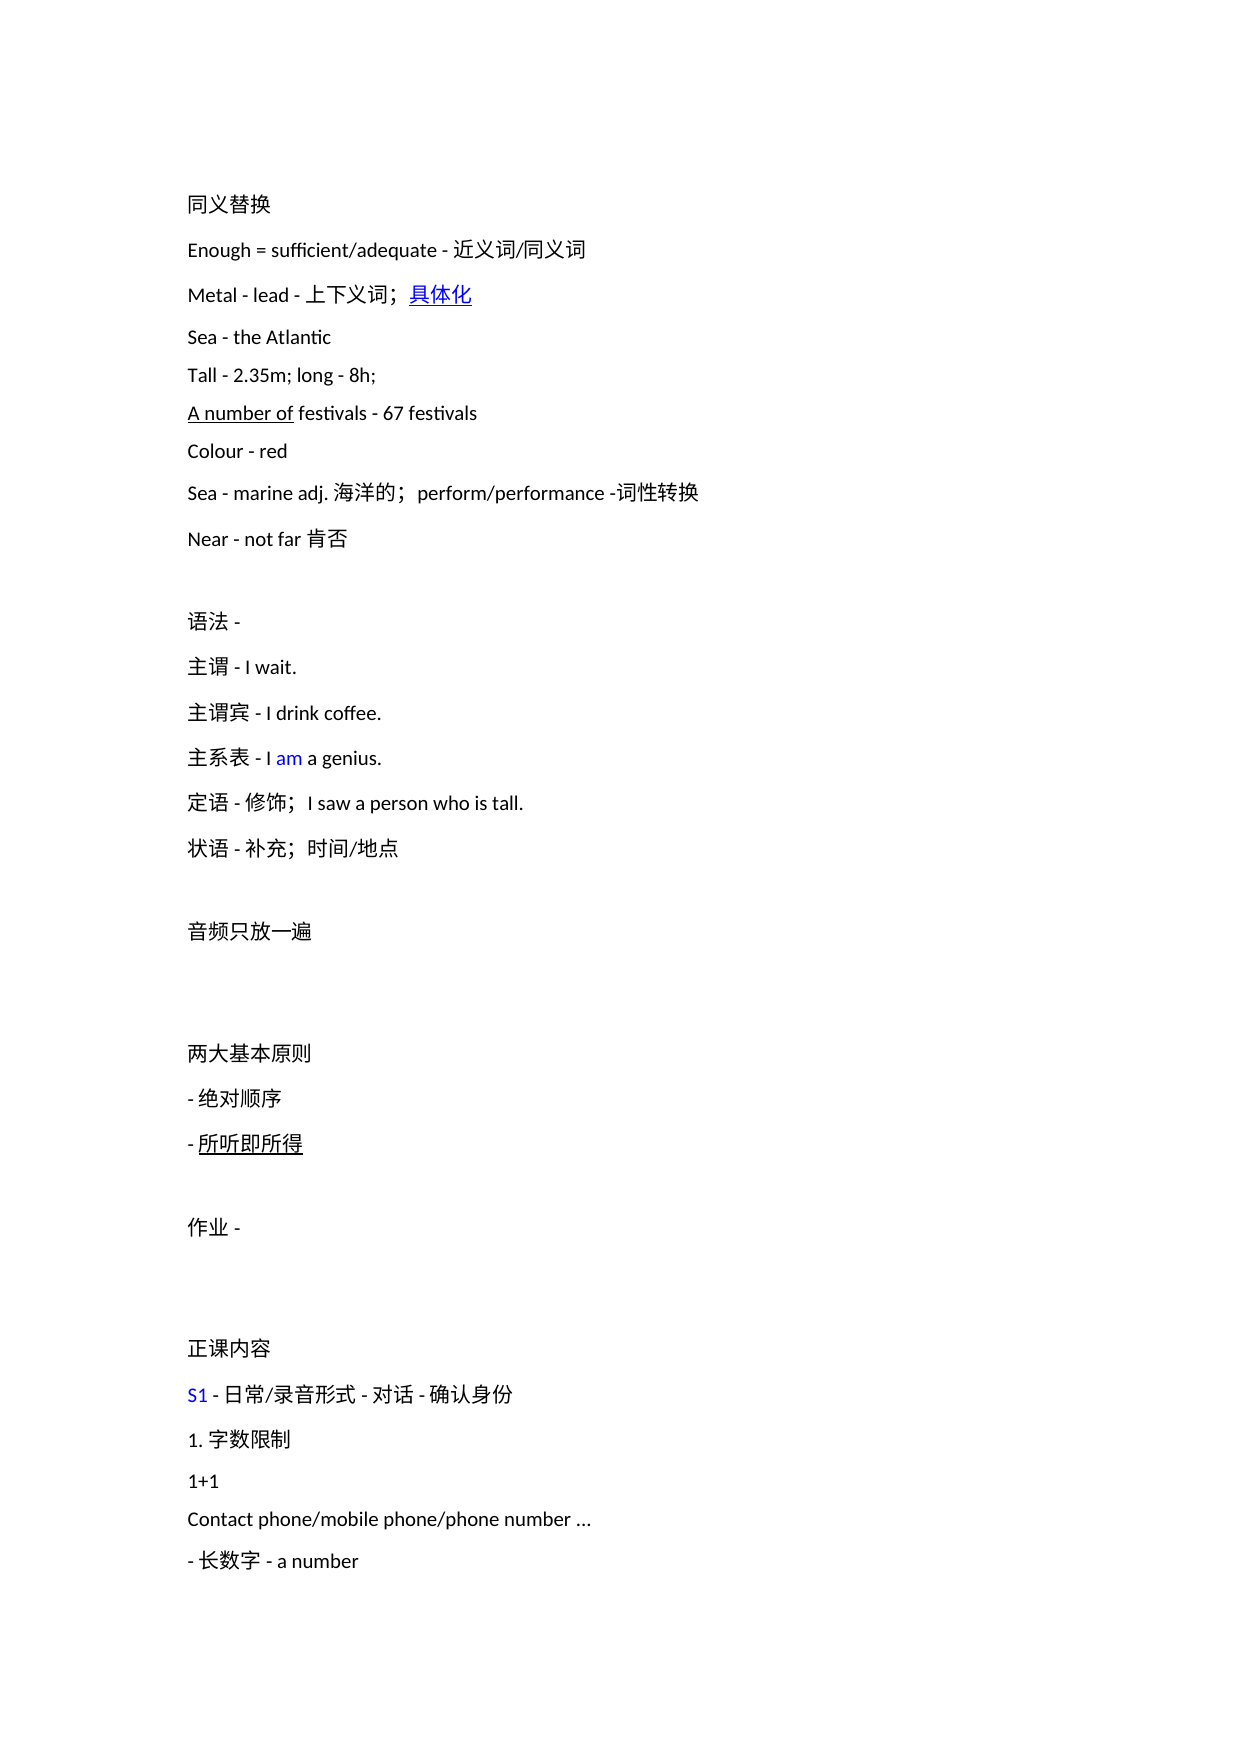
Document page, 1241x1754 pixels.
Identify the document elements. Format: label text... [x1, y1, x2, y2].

list - 长数字 - a number [187, 1545, 1053, 1575]
text Colour - red [187, 438, 1053, 464]
text 状语 - 补充；时间/地点 [187, 832, 1053, 862]
list 字数限制 [187, 1423, 1053, 1453]
text 语法 - [187, 605, 1053, 636]
text 正课内容 [187, 1332, 1053, 1363]
text 同义替换 [187, 188, 1053, 218]
text Sea - marine adj. 海洋的；perform/performance -词性转换 [187, 477, 1053, 507]
text 两大基本原则 [187, 1037, 1053, 1067]
text 主系表 - I am a genius. [187, 741, 1053, 771]
text - 所听即所得 [187, 1127, 1053, 1158]
list 1+1 [187, 1468, 1053, 1494]
text Metal - lead - 上下义词；具体化 [187, 279, 1053, 309]
text Sea - the Atlantic [187, 324, 1053, 349]
text Enough = sufficient/adequate - 近义词/同义词 [187, 233, 1053, 264]
text - 绝对顺序 [187, 1082, 1053, 1112]
text Near - not far 肯否 [187, 522, 1053, 552]
text S1 - 日常/录音形式 - 对话 - 确认身份 [187, 1378, 1053, 1408]
text 主谓 - I wait. [187, 651, 1053, 681]
text 音频只放一遍 [187, 915, 1053, 946]
text Tall - 2.35m; long - 8h; [187, 362, 1053, 388]
text 定语 - 修饰；I saw a person who is tall. [187, 787, 1053, 817]
text 主谓宾 - I drink coffee. [187, 696, 1053, 726]
text A number of festivals - 67 festivals [187, 400, 1053, 426]
text 作业 - [187, 1211, 1053, 1241]
list Contact phone/mobile phone/phone number ... [187, 1507, 1053, 1532]
